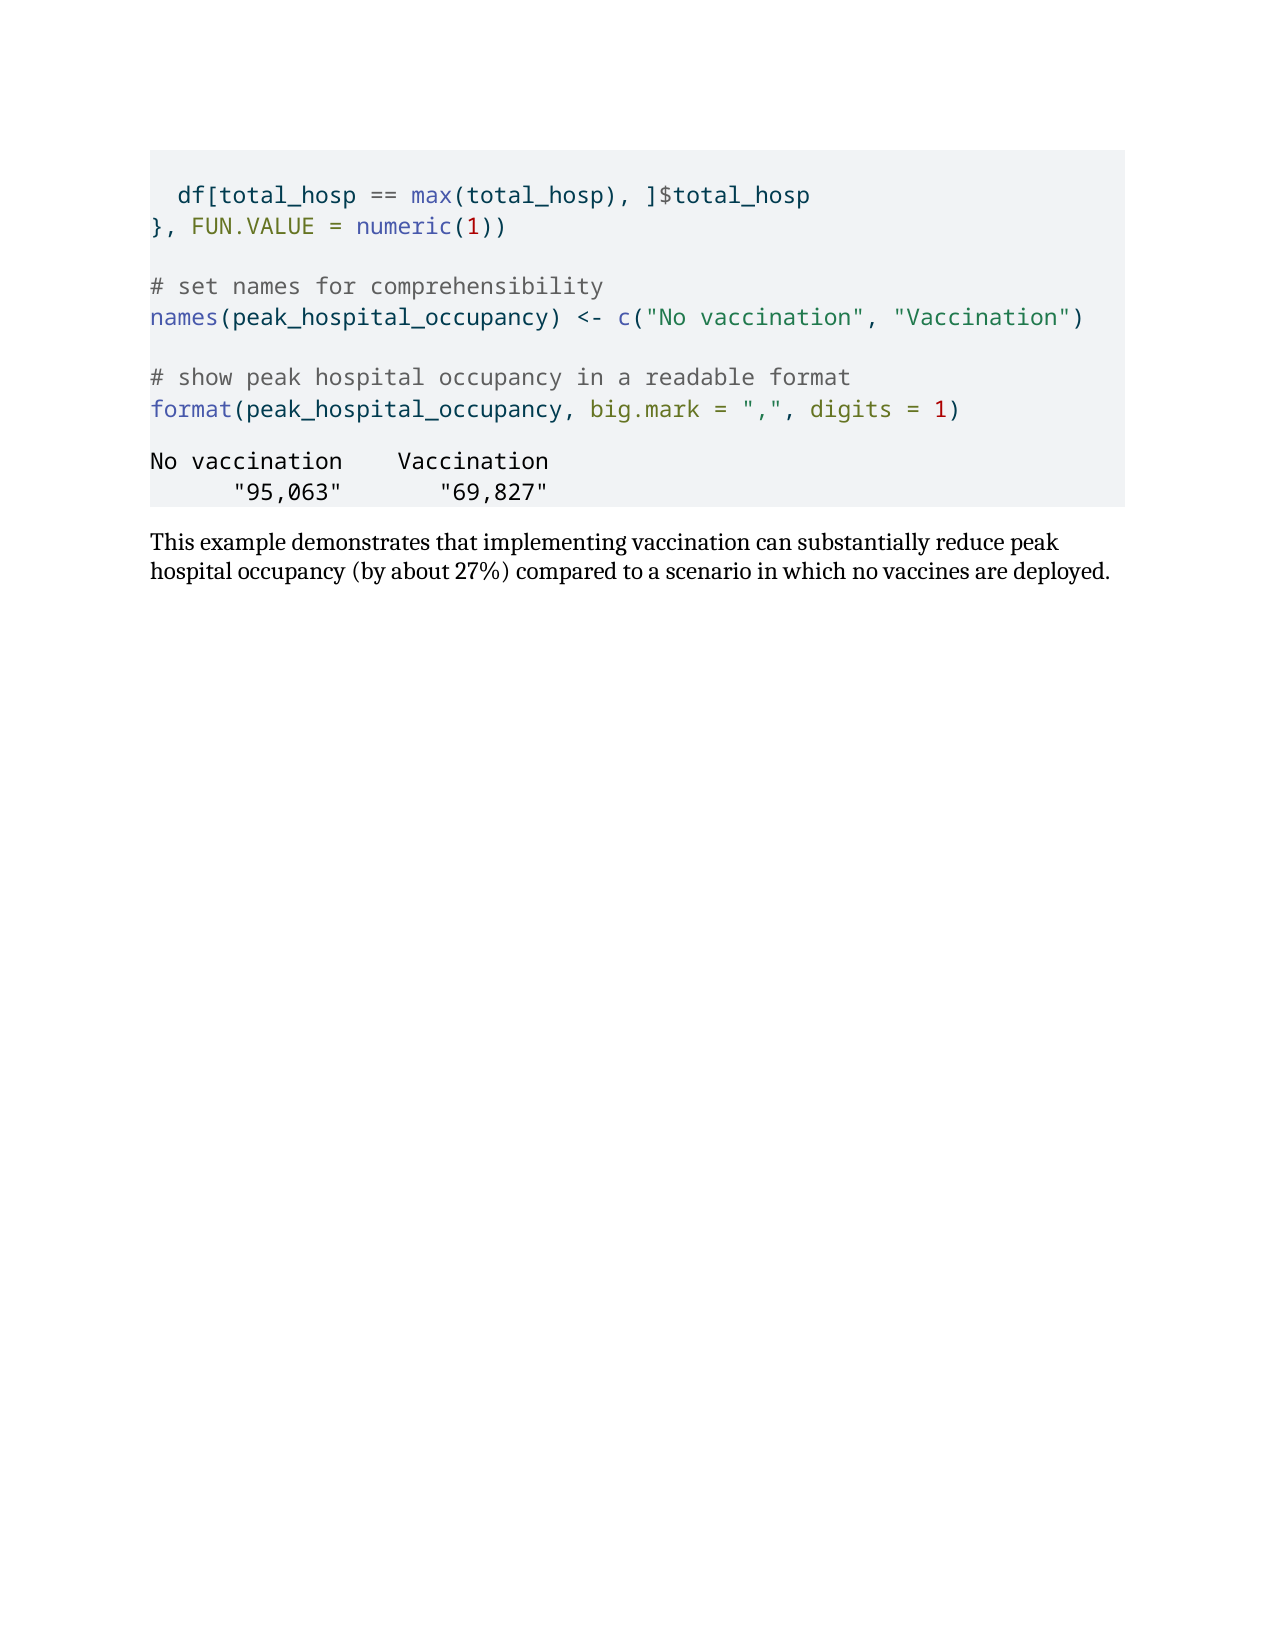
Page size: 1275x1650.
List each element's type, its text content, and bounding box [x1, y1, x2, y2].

text No vaccination Vaccination "95,063" "69,827" [150, 444, 1125, 507]
text This example demonstrates that implementing vaccination can substantially reduce peak hospital occupancy (by about 27%) compared to a scenario in which no vaccines are deployed. [150, 528, 1125, 585]
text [150, 150, 1125, 424]
